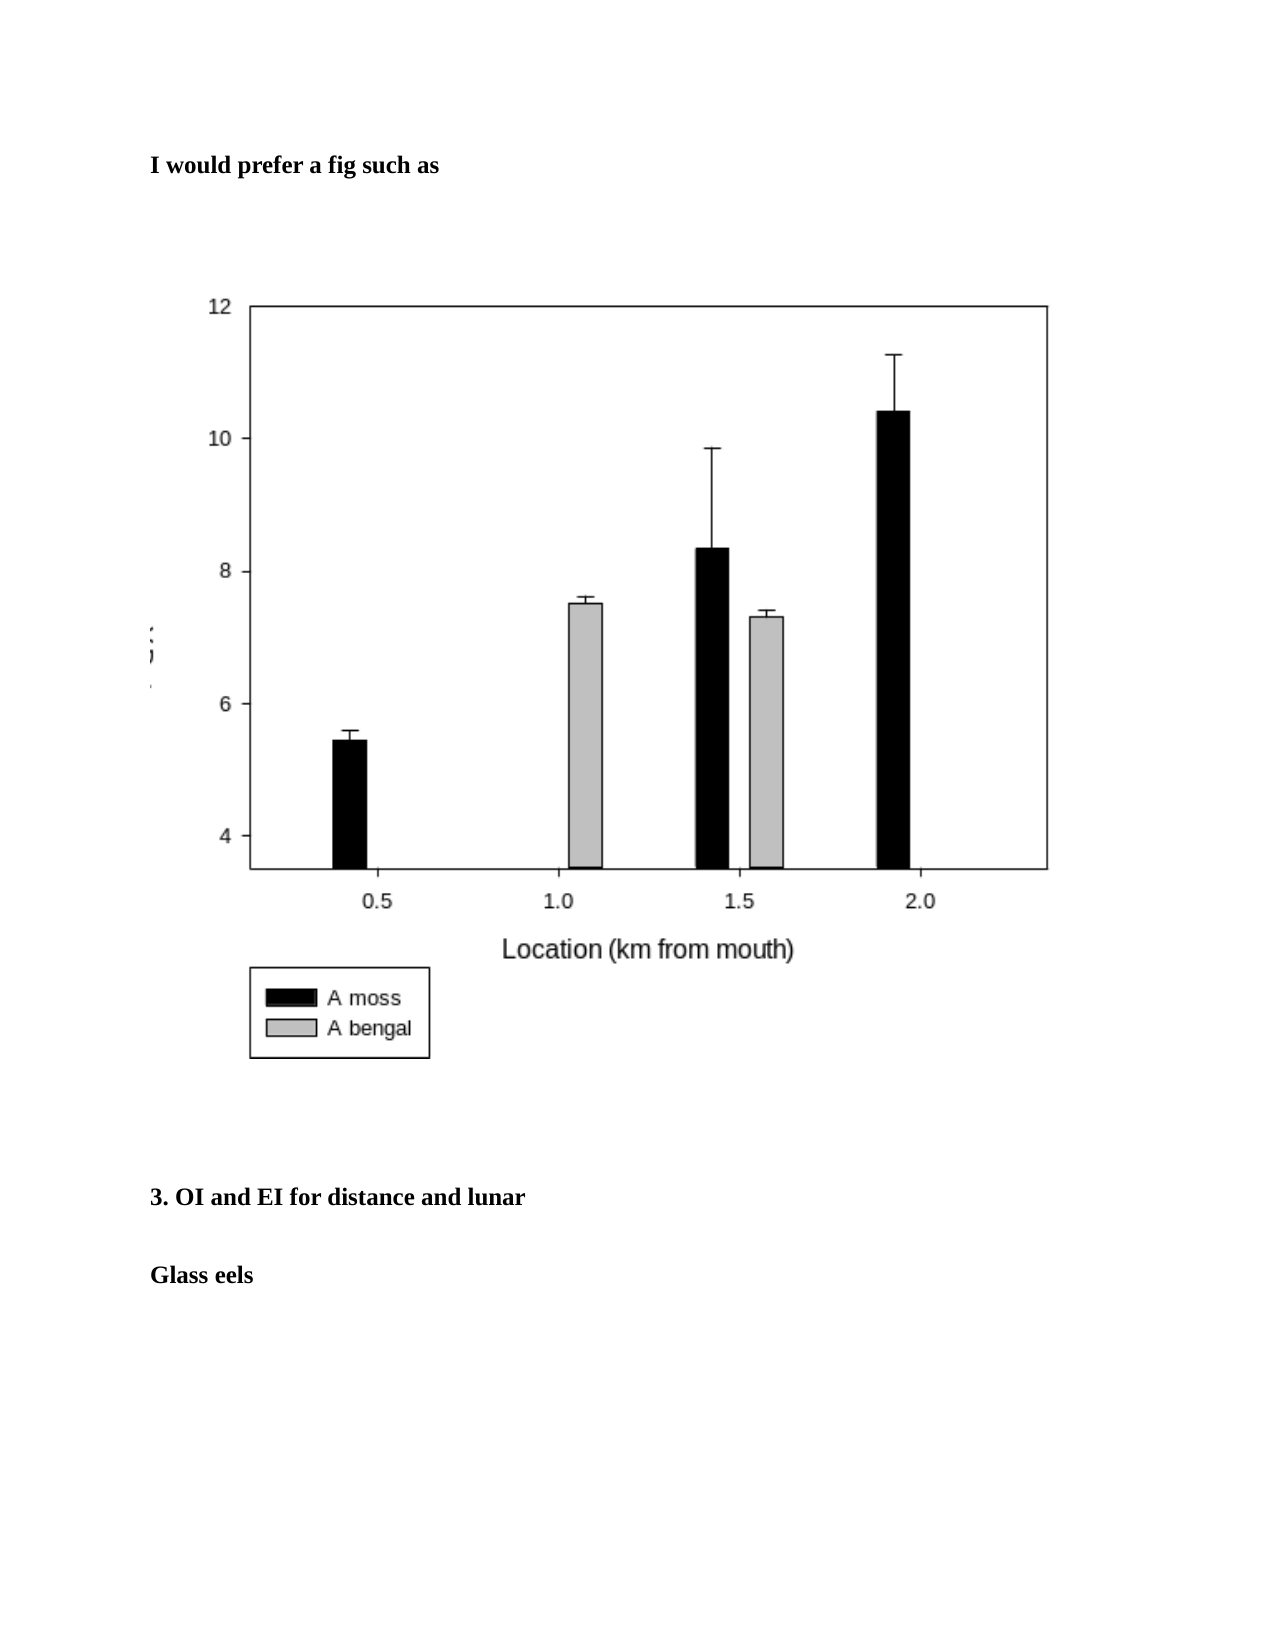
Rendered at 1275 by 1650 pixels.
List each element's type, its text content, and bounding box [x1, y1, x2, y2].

text 3. OI and EI for distance and lunar [150, 1182, 1125, 1210]
text I would prefer a fig such as [150, 150, 1125, 179]
text Glass eels [150, 1260, 1125, 1289]
